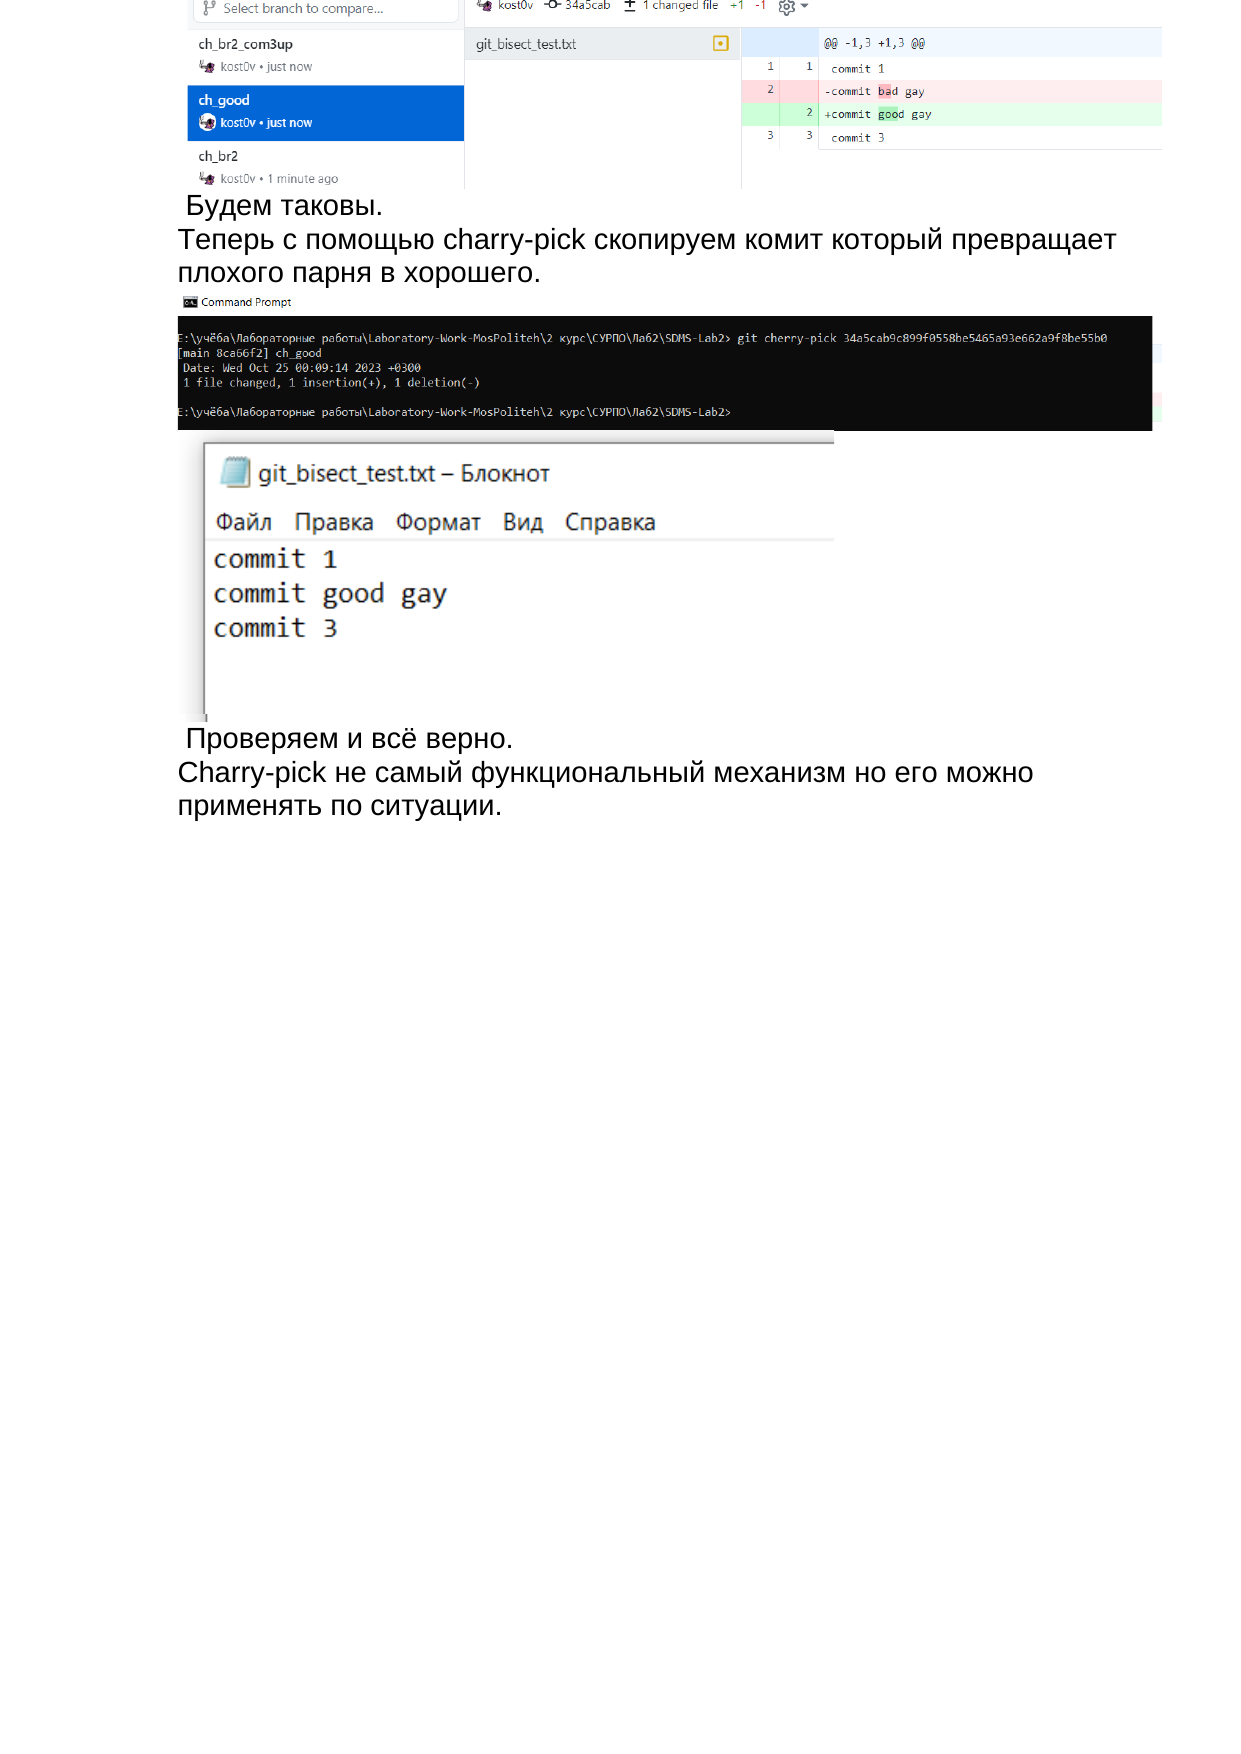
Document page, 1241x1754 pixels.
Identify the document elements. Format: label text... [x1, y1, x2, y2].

text Проверяем и всё верно. Charry-pick не самый функциональный механизм но его можно применять по ситуации. [177, 454, 1152, 822]
text Будем таковы. [177, 118, 1152, 222]
picture [177, 288, 1162, 722]
picture [187, 0, 1162, 189]
text Теперь с помощью charry-pick скопируем комит который превращает плохого парня в хорошего. [177, 222, 1152, 288]
